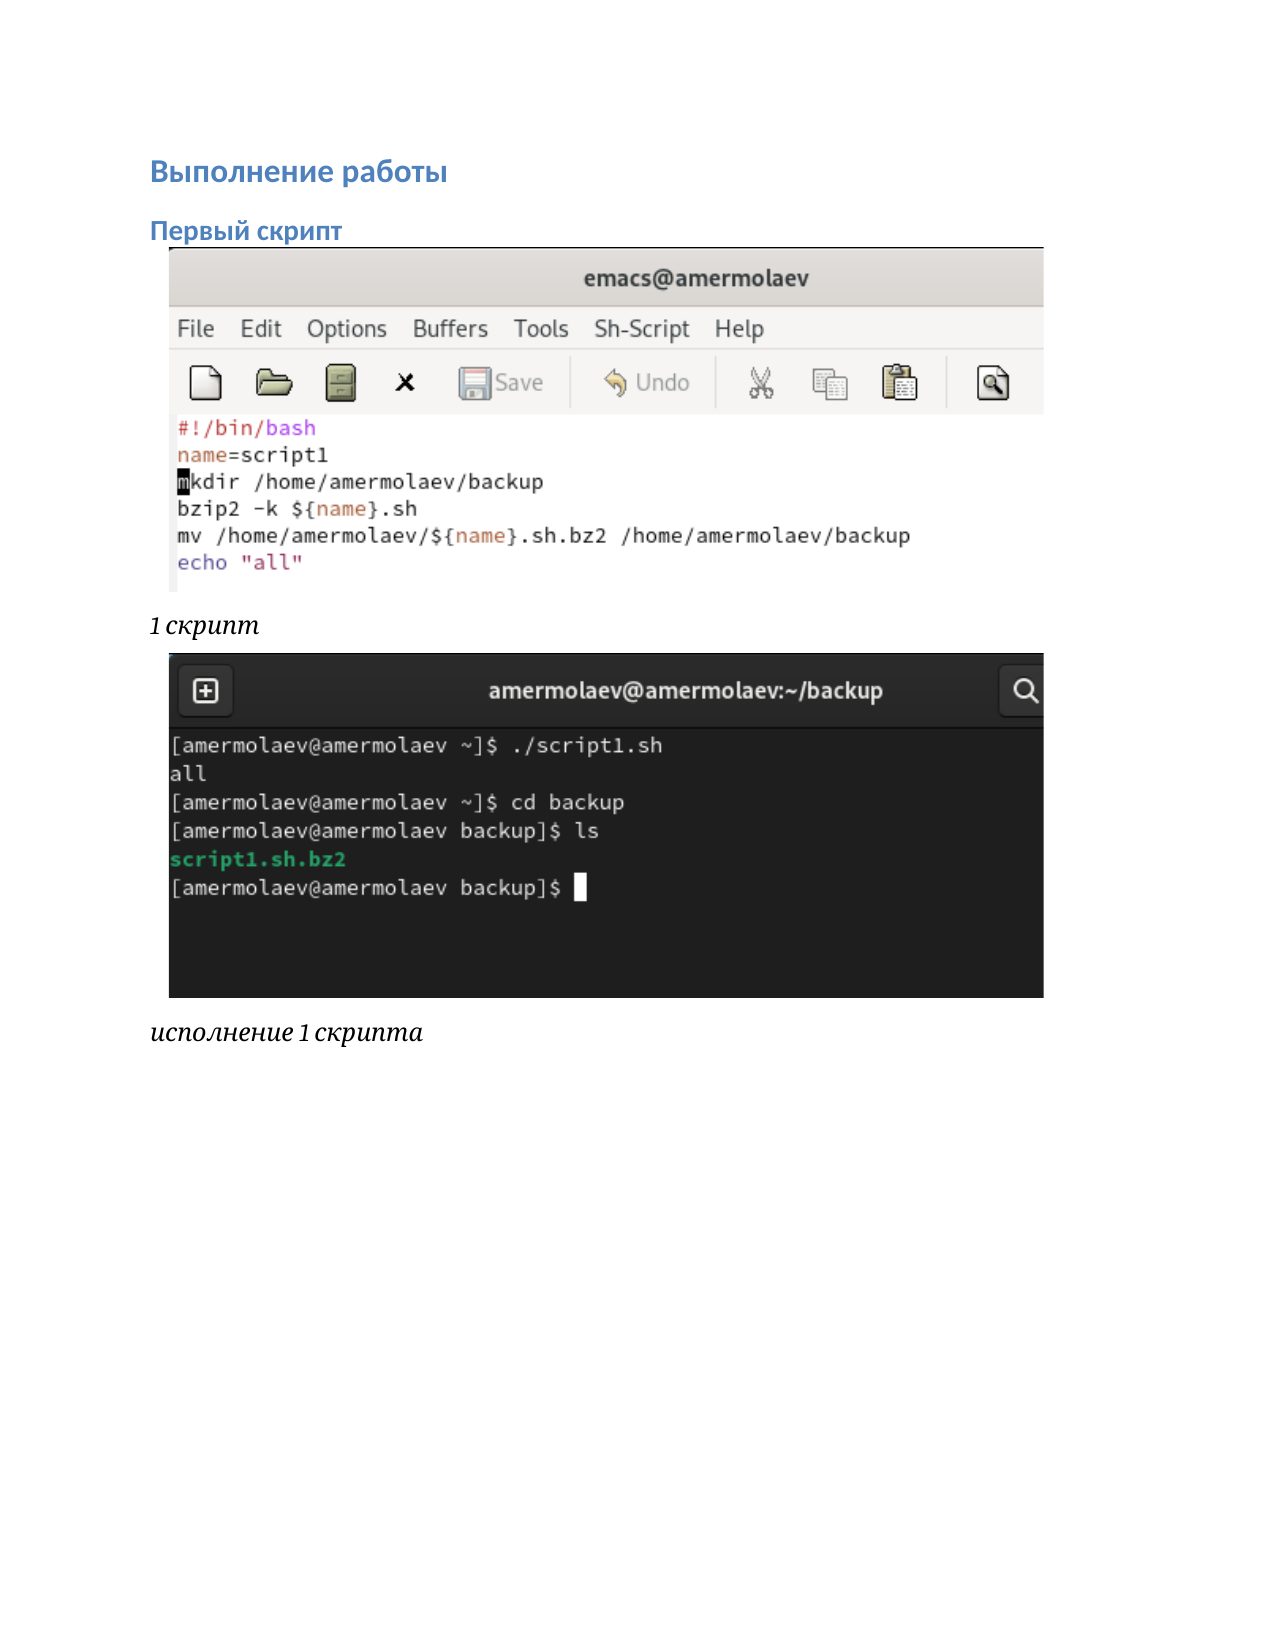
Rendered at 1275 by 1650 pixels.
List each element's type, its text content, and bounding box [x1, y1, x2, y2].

text исполнение 1 скрипта [150, 1019, 1125, 1047]
picture [168, 247, 1044, 592]
subtitle Выполнение работы [150, 150, 1125, 191]
picture [168, 653, 1044, 998]
text 1 скрипт [150, 612, 1125, 641]
subtitle Первый скрипт [150, 212, 1125, 247]
